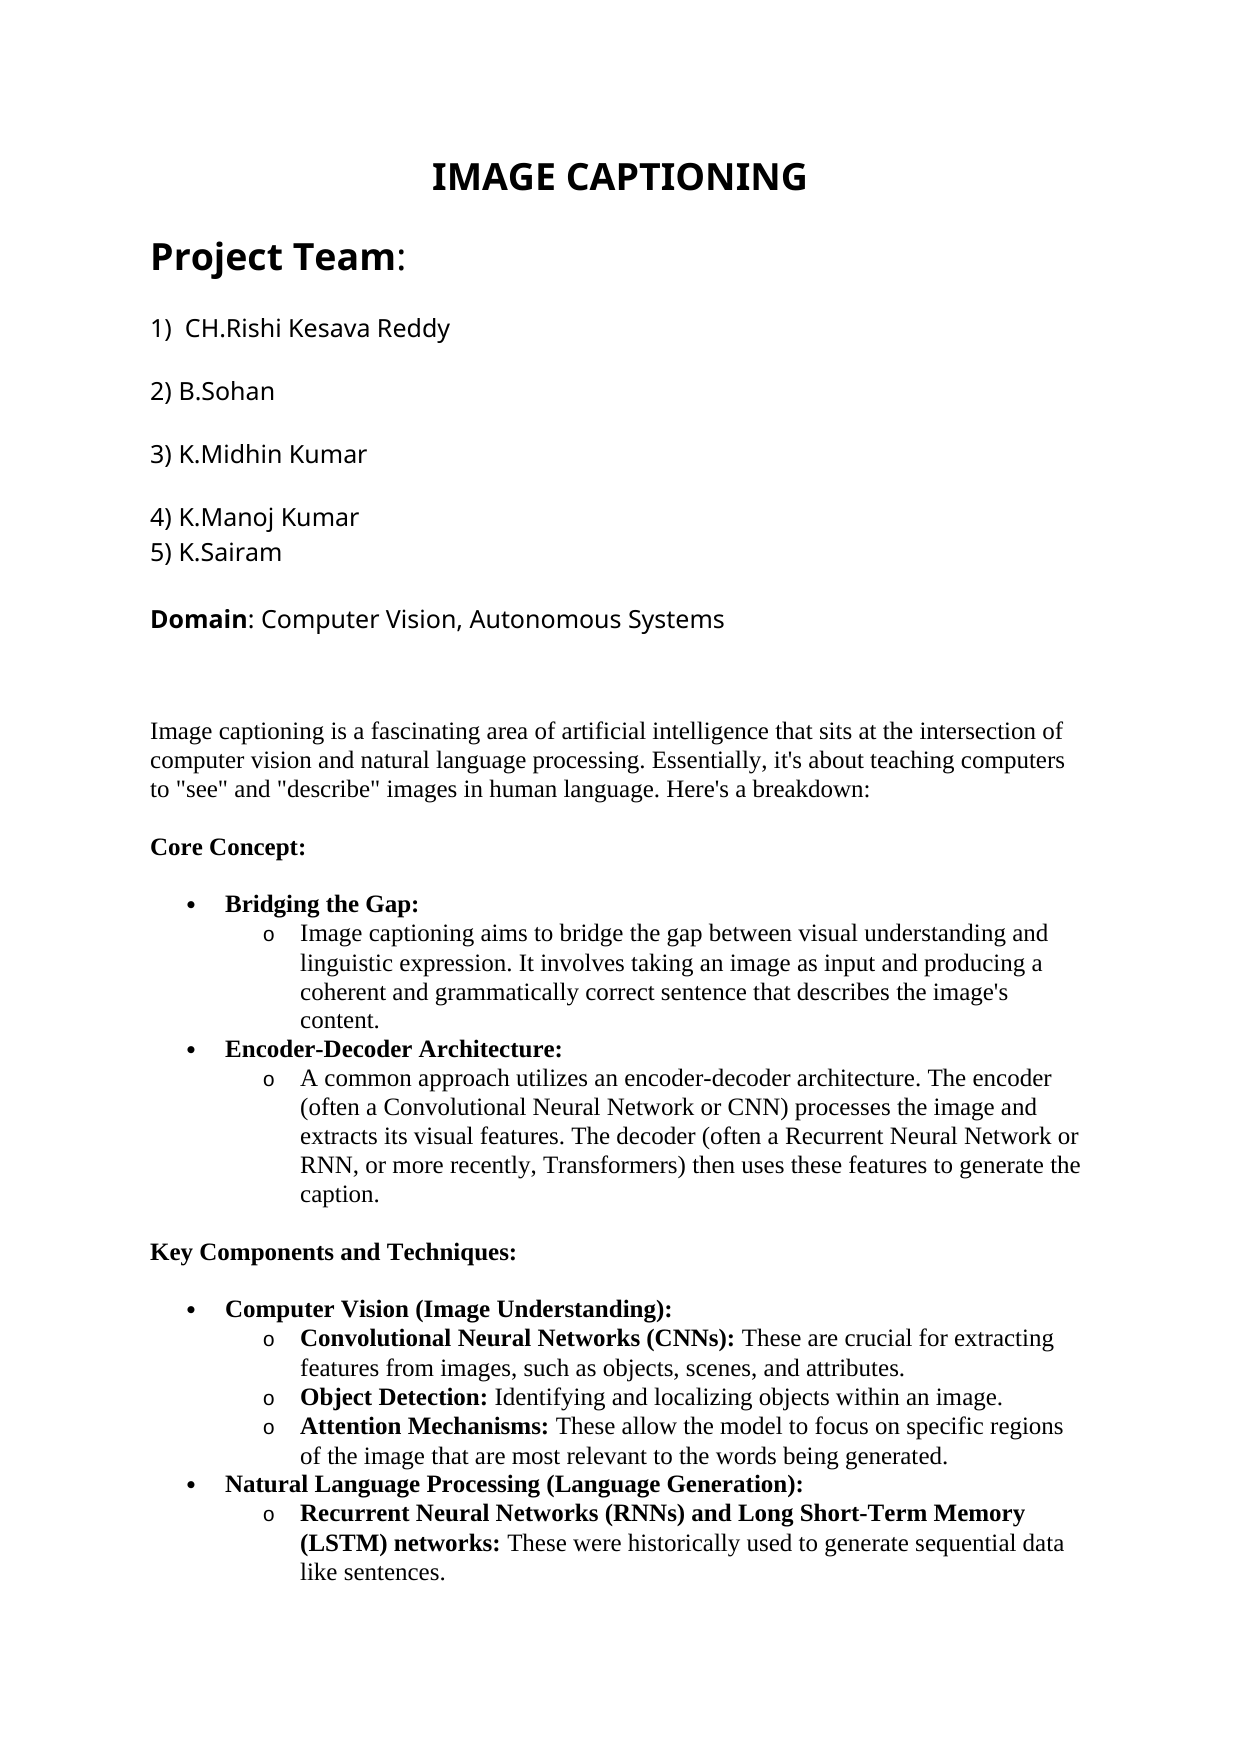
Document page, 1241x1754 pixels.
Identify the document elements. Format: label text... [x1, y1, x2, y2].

list Attention Mechanisms: These allow the model to focus on specific regions of the image that are most relevant to the words being generated. [262, 1411, 1090, 1469]
text Project Team: [150, 230, 1090, 281]
list Image captioning aims to bridge the gap between visual understanding and linguistic expression. It involves taking an image as input and producing a coherent and grammatically correct sentence that describes the image's content. [262, 918, 1090, 1034]
list Encoder-Decoder Architecture: [187, 1034, 1090, 1063]
list Bridging the Gap: [187, 889, 1090, 918]
list Recurrent Neural Networks (RNNs) and Long Short-Term Memory (LSTM) networks: These were historically used to generate sequential data like sentences. [262, 1498, 1090, 1585]
text 1) CH.Rishi Kesava Reddy [150, 310, 1090, 344]
list Computer Vision (Image Understanding): [187, 1294, 1090, 1323]
text IMAGE CAPTIONING [150, 150, 1090, 201]
text Image captioning is a fascinating area of artificial intelligence that sits at the intersection of computer vision and natural language processing. Essentially, it's about teaching computers to "see" and "describe" images in human language. Here's a breakdown: [150, 716, 1090, 802]
text 2) B.Sohan [150, 374, 1090, 408]
text Core Concept: [150, 832, 1090, 860]
text Key Components and Techniques: [150, 1237, 1090, 1265]
text 4) K.Manoj Kumar [150, 500, 1090, 534]
list Object Detection: Identifying and localizing objects within an image. [262, 1382, 1090, 1411]
text Domain: Computer Vision, Autonomous Systems [150, 602, 1090, 636]
text 3) K.Midhin Kumar [150, 437, 1090, 471]
list A common approach utilizes an encoder-decoder architecture. The encoder (often a Convolutional Neural Network or CNN) processes the image and extracts its visual features. The decoder (often a Recurrent Neural Network or RNN, or more recently, Transformers) then uses these features to generate the caption. [262, 1063, 1090, 1207]
text 5) K.Sairam [150, 534, 1090, 602]
list Convolutional Neural Networks (CNNs): These are crucial for extracting features from images, such as objects, scenes, and attributes. [262, 1323, 1090, 1382]
list Natural Language Processing (Language Generation): [187, 1469, 1090, 1498]
